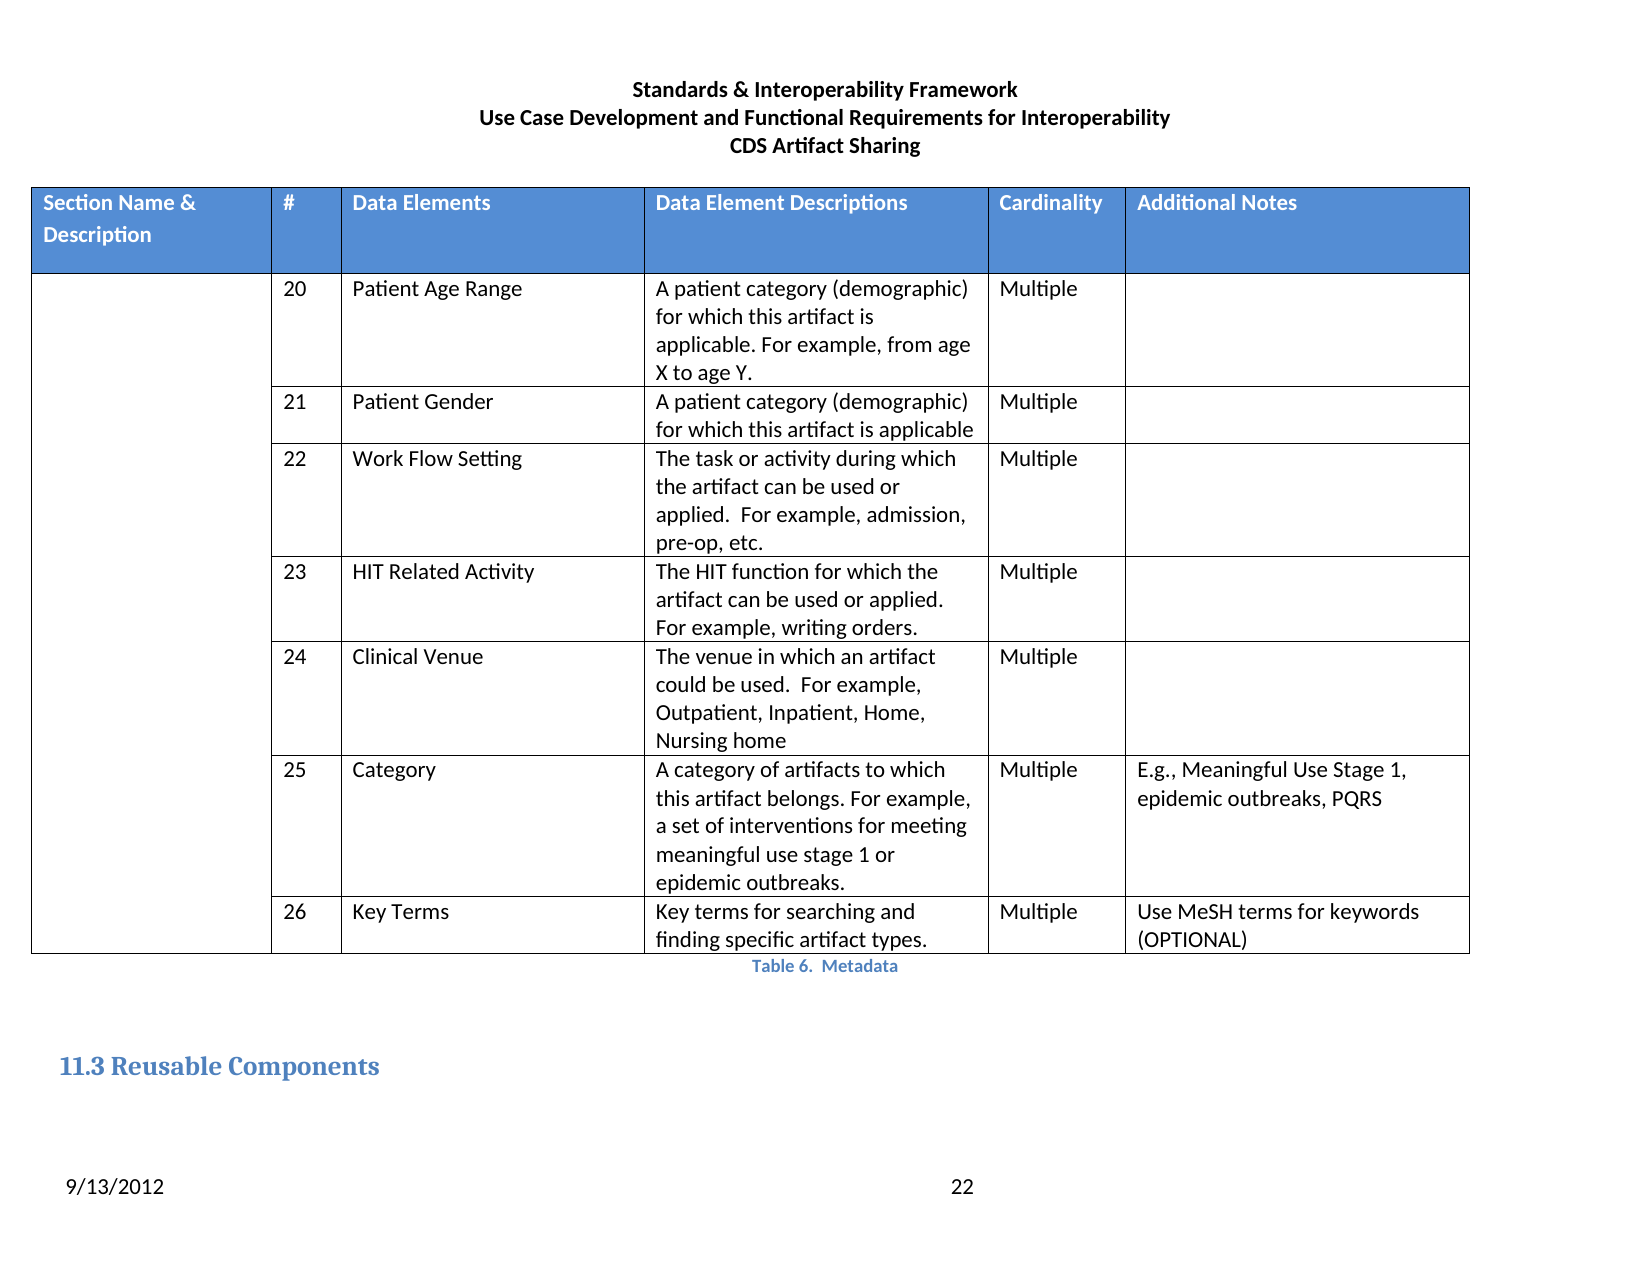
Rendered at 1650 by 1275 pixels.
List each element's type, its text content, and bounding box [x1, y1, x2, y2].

table_cell 20 [272, 274, 341, 386]
table_cell 21 [272, 387, 341, 443]
table_cell The task or activity during which the artifact can be used or applied. For example, admission, pre-op, etc. [645, 444, 988, 556]
table_cell Use MeSH terms for keywords (OPTIONAL) [1126, 897, 1469, 953]
table_cell [1126, 274, 1469, 386]
table_cell [1126, 557, 1469, 641]
table_cell Multiple [989, 642, 1125, 754]
table_cell Multiple [989, 444, 1125, 556]
table_cell [1126, 387, 1469, 443]
table_cell Patient Age Range [342, 274, 644, 386]
table_cell Multiple [989, 756, 1125, 896]
table_cell 24 [272, 642, 341, 754]
table_cell Patient Gender [342, 387, 644, 443]
table_cell HIT Related Activity [342, 557, 644, 641]
table_cell Multiple [989, 557, 1125, 641]
table_cell Multiple [989, 274, 1125, 386]
table_cell Key Terms [342, 897, 644, 953]
table_header # [272, 188, 341, 273]
table_cell Category [342, 756, 644, 896]
table_cell Key terms for searching and finding specific artifact types. [645, 897, 988, 953]
table_header Data Elements [342, 188, 644, 273]
table_cell Clinical Venue [342, 642, 644, 754]
subtitle 11.3 Reusable Components [60, 1051, 1590, 1082]
table_cell [1126, 444, 1469, 556]
table_cell E.g., Meaningful Use Stage 1, epidemic outbreaks, PQRS [1126, 756, 1469, 896]
table_cell The venue in which an artifact could be used. For example, Outpatient, Inpatient, Home, Nursing home [645, 642, 988, 754]
table_cell 22 [272, 444, 341, 556]
table_cell A patient category (demographic) for which this artifact is applicable. For example, from age X to age Y. [645, 274, 988, 386]
table_cell 26 [272, 897, 341, 953]
table_cell 23 [272, 557, 341, 641]
table_cell The HIT function for which the artifact can be used or applied. For example, writing orders. [645, 557, 988, 641]
table_header Data Element Descriptions [645, 188, 988, 273]
table_cell Multiple [989, 897, 1125, 953]
table_cell [1126, 642, 1469, 754]
table_header Additional Notes [1126, 188, 1469, 273]
table_header Section Name & Description [32, 188, 271, 273]
table_cell A patient category (demographic) for which this artifact is applicable [645, 387, 988, 443]
table_header Cardinality [989, 188, 1125, 273]
table_cell Multiple [989, 387, 1125, 443]
table_cell A category of artifacts to which this artifact belongs. For example, a set of interventions for meeting meaningful use stage 1 or epidemic outbreaks. [645, 756, 988, 896]
table_cell 25 [272, 756, 341, 896]
table_cell Work Flow Setting [342, 444, 644, 556]
